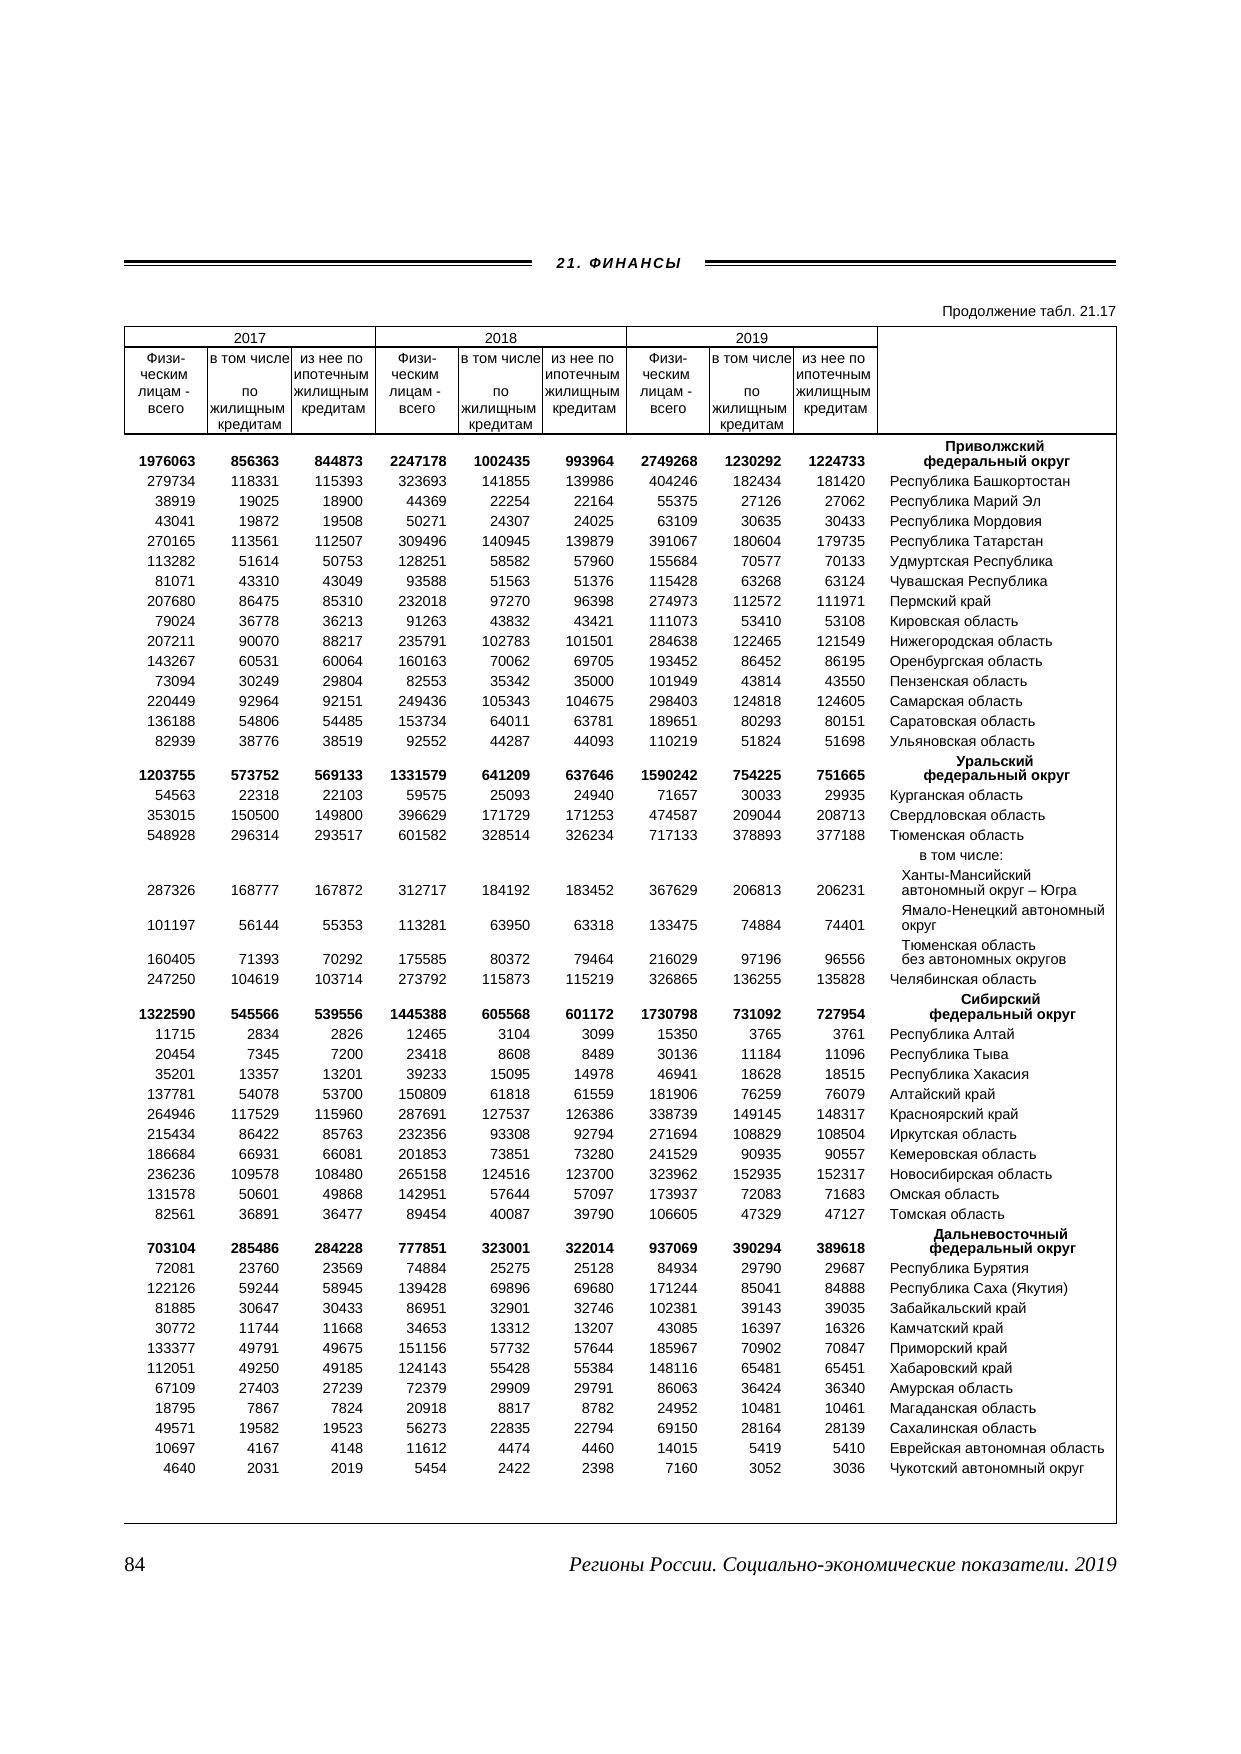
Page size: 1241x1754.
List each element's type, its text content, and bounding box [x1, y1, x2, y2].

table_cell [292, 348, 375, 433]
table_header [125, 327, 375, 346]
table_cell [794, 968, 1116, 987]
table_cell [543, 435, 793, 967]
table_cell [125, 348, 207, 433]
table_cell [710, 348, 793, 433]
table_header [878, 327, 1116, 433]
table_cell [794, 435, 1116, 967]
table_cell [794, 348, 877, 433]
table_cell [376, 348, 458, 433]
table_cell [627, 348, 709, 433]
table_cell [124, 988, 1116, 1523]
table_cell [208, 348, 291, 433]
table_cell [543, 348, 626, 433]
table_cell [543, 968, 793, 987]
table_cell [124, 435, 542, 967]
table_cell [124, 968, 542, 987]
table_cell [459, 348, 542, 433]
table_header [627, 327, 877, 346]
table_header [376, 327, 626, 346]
text Продолжение табл. 21.17 [124, 303, 1116, 320]
